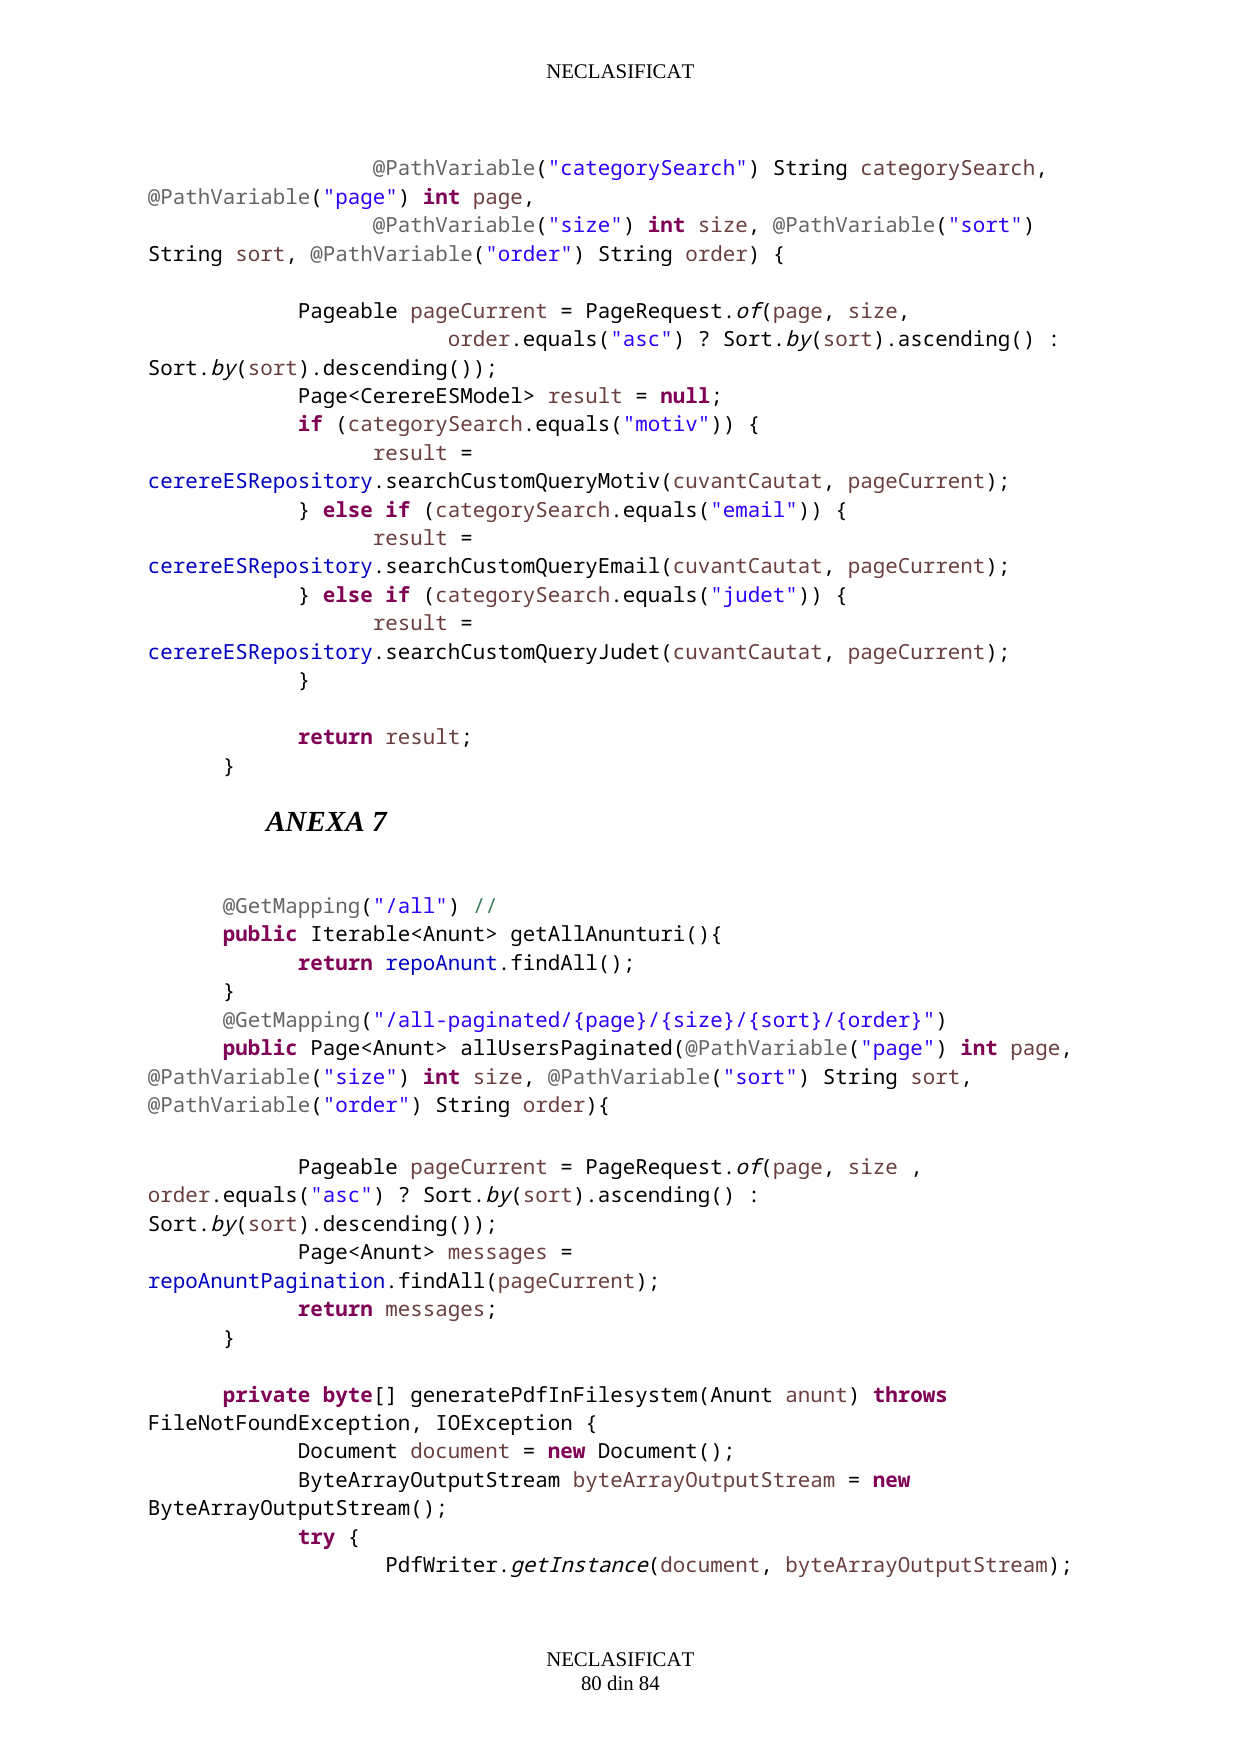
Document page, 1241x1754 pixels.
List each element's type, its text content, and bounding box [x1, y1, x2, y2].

text result = cerereESRepository.searchCustomQueryMotiv(cuvantCautat, pageCurrent); [148, 438, 1092, 495]
text @PathVariable("categorySearch") String categorySearch, @PathVariable("page") int page, [148, 153, 1092, 210]
text } else if (categorySearch.equals("judet")) { [148, 580, 1092, 608]
text } else if (categorySearch.equals("email")) { [148, 495, 1092, 523]
text } [148, 665, 1092, 694]
text order.equals("asc") ? Sort.by(sort).ascending() : Sort.by(sort).descending()); [148, 324, 1092, 381]
text } [148, 976, 1092, 1005]
text try { [148, 1522, 1092, 1550]
text result = cerereESRepository.searchCustomQueryEmail(cuvantCautat, pageCurrent); [148, 523, 1092, 580]
text Page<Anunt> messages = repoAnuntPagination.findAll(pageCurrent); [148, 1237, 1092, 1294]
text private byte[] generatePdfInFilesystem(Anunt anunt) throws FileNotFoundException, IOException { [148, 1380, 1092, 1437]
text if (categorySearch.equals("motiv")) { [148, 409, 1092, 438]
text public Iterable<Anunt> getAllAnunturi(){ [148, 919, 1092, 948]
text return repoAnunt.findAll(); [148, 948, 1092, 976]
text @PathVariable("size") int size, @PathVariable("sort") String sort, @PathVariable("order") String order) { [148, 210, 1092, 267]
text return result; [148, 722, 1092, 751]
text Pageable pageCurrent = PageRequest.of(page, size , order.equals("asc") ? Sort.by(sort).ascending() : Sort.by(sort).descending()); [148, 1152, 1092, 1237]
text @GetMapping("/all-paginated/{page}/{size}/{sort}/{order}") [148, 1005, 1092, 1033]
text return messages; [148, 1294, 1092, 1323]
text public Page<Anunt> allUsersPaginated(@PathVariable("page") int page, @PathVariable("size") int size, @PathVariable("sort") String sort, @PathVariable("order") String order){ [148, 1033, 1092, 1119]
text result = cerereESRepository.searchCustomQueryJudet(cuvantCautat, pageCurrent); [148, 608, 1092, 665]
text ByteArrayOutputStream byteArrayOutputStream = new ByteArrayOutputStream(); [148, 1465, 1092, 1522]
text Page<CerereESModel> result = null; [148, 381, 1092, 409]
text } [148, 751, 1092, 779]
text PdfWriter.getInstance(document, byteArrayOutputStream); [148, 1550, 1092, 1579]
text Document document = new Document(); [148, 1437, 1092, 1465]
text @GetMapping("/all") // [148, 891, 1092, 919]
text } [148, 1323, 1092, 1351]
text Pageable pageCurrent = PageRequest.of(page, size, [148, 296, 1092, 324]
subtitle ANEXA 7 [266, 804, 1092, 838]
